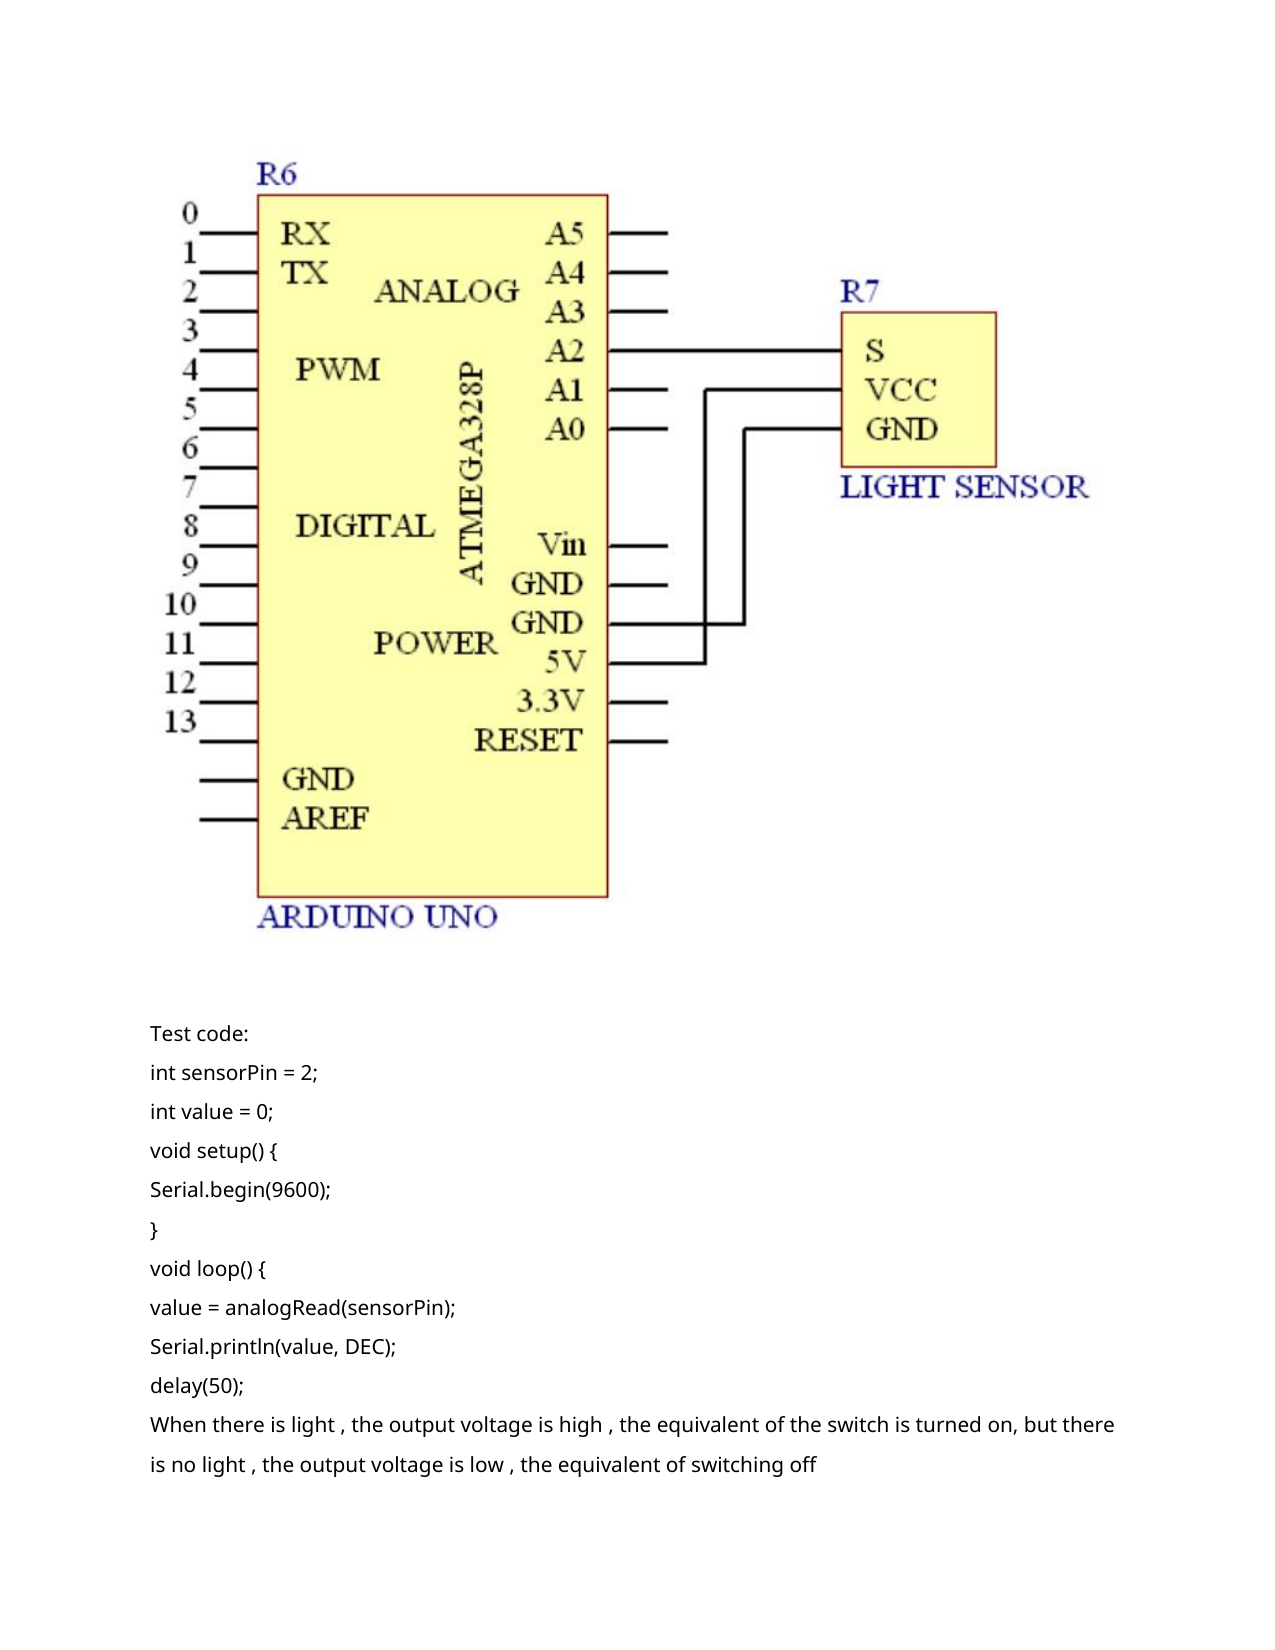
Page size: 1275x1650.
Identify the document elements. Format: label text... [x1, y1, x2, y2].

text When there is light , the output voltage is high , the equivalent of the switch is turned on, but there is no light , the output voltage is low , the equivalent of switching off [150, 1411, 1125, 1478]
text Serial.println(value, DEC); [150, 1332, 1125, 1361]
text void loop() { [150, 1254, 1125, 1282]
text Serial.begin(9600); [150, 1176, 1125, 1204]
text } [150, 1215, 1125, 1243]
text int value = 0; [150, 1097, 1125, 1126]
text delay(50); [150, 1371, 1125, 1400]
text void setup() { [150, 1136, 1125, 1165]
text int sensorPin = 2; [150, 1058, 1125, 1087]
picture [150, 150, 1125, 944]
text value = analogRead(sensorPin); [150, 1293, 1125, 1322]
text Test code: [150, 1019, 1125, 1047]
